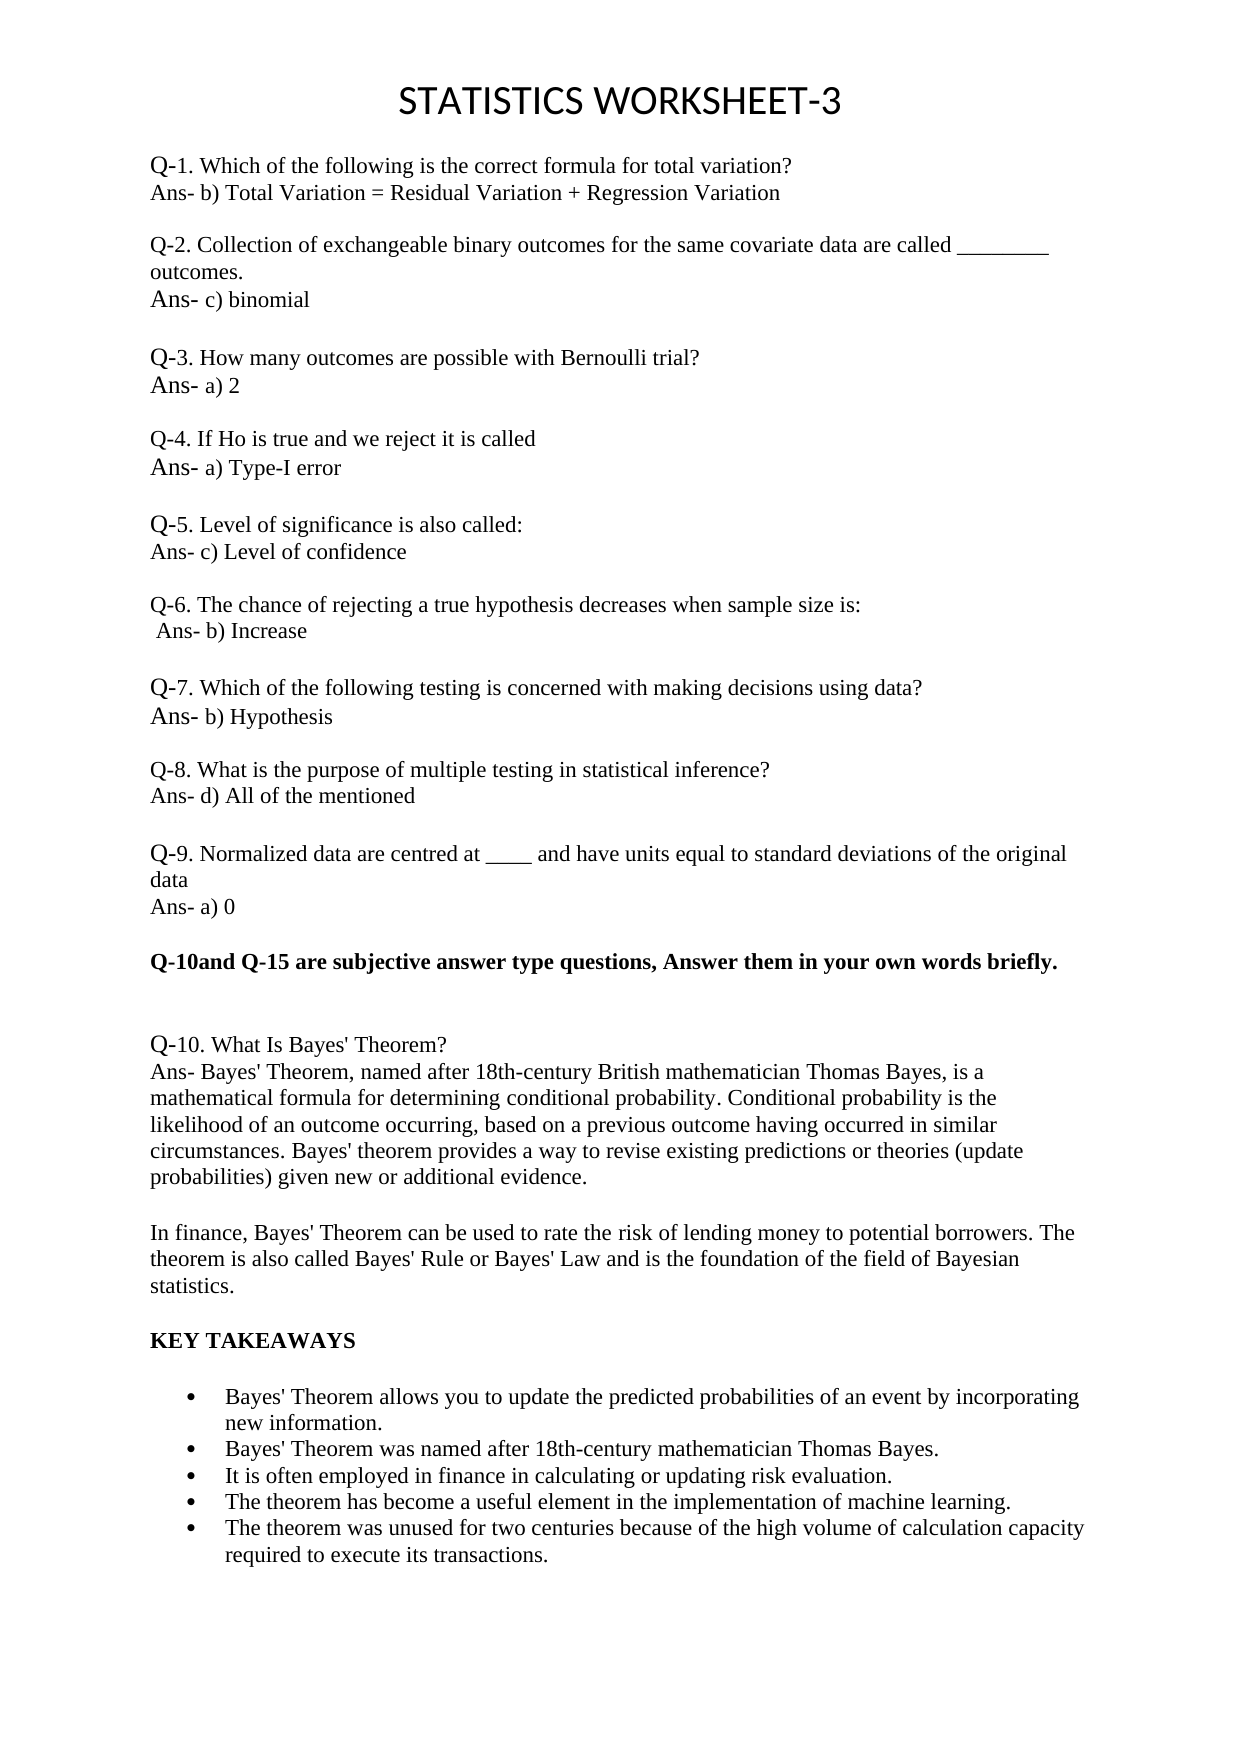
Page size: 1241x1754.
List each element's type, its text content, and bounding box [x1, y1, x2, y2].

list The theorem was unused for two centuries because of the high volume of calculation capacity required to execute its transactions. [187, 1514, 1090, 1567]
text Ans- d) All of the mentioned [150, 782, 1090, 809]
text Ans- a) 2 [150, 370, 1090, 399]
text Ans- b) Total Variation = Residual Variation + Regression Variation [150, 179, 1090, 205]
text Ans- c) binomial [150, 284, 1090, 313]
text Q-7. Which of the following testing is concerned with making decisions using data? [150, 672, 1090, 701]
text Ans- c) Level of confidence [150, 538, 1090, 564]
list It is often employed in finance in calculating or updating risk evaluation. [187, 1462, 1090, 1488]
text Ans- b) Increase [150, 617, 1090, 643]
text In finance, Bayes' Theorem can be used to rate the risk of lending money to potential borrowers. The theorem is also called Bayes' Rule or Bayes' Law and is the foundation of the field of Bayesian statistics. [150, 1219, 1090, 1298]
text Q-4. If Ho is true and we reject it is called [150, 426, 1090, 452]
list Bayes' Theorem allows you to update the predicted probabilities of an event by incorporating new information. [187, 1383, 1090, 1435]
text Ans- Bayes' Theorem, named after 18th-century British mathematician Thomas Bayes, is a mathematical formula for determining conditional probability. Conditional probability is the likelihood of an outcome occurring, based on a previous outcome having occurred in similar circumstances. Bayes' theorem provides a way to revise existing predictions or theories (update probabilities) given new or additional evidence. [150, 1058, 1090, 1190]
text Q-6. The chance of rejecting a true hypothesis decreases when sample size is: [150, 591, 1090, 617]
text Ans- a) Type-I error [150, 452, 1090, 481]
list The theorem has become a useful element in the implementation of machine learning. [187, 1488, 1090, 1514]
list Bayes' Theorem was named after 18th-century mathematician Thomas Bayes. [187, 1435, 1090, 1462]
text KEY TAKEAWAYS [150, 1327, 1090, 1353]
text Q-8. What is the purpose of multiple testing in statistical inference? [150, 756, 1090, 782]
text Q-10and Q-15 are subjective answer type questions, Answer them in your own words briefly. [150, 948, 1090, 974]
text Q-3. How many outcomes are possible with Bernoulli trial? [150, 342, 1090, 370]
text Q-5. Level of significance is also called: [150, 509, 1090, 538]
text Ans- b) Hypothesis [150, 701, 1090, 730]
text Ans- a) 0 [150, 893, 1090, 919]
text Q-9. Normalized data are centred at ____ and have units equal to standard deviations of the original data [150, 838, 1090, 893]
text Q-2. Collection of exchangeable binary outcomes for the same covariate data are called ________ outcomes. [150, 231, 1090, 284]
text Q-1. Which of the following is the correct formula for total variation? [150, 150, 1090, 179]
text Q-10. What Is Bayes' Theorem? [150, 1029, 1090, 1058]
